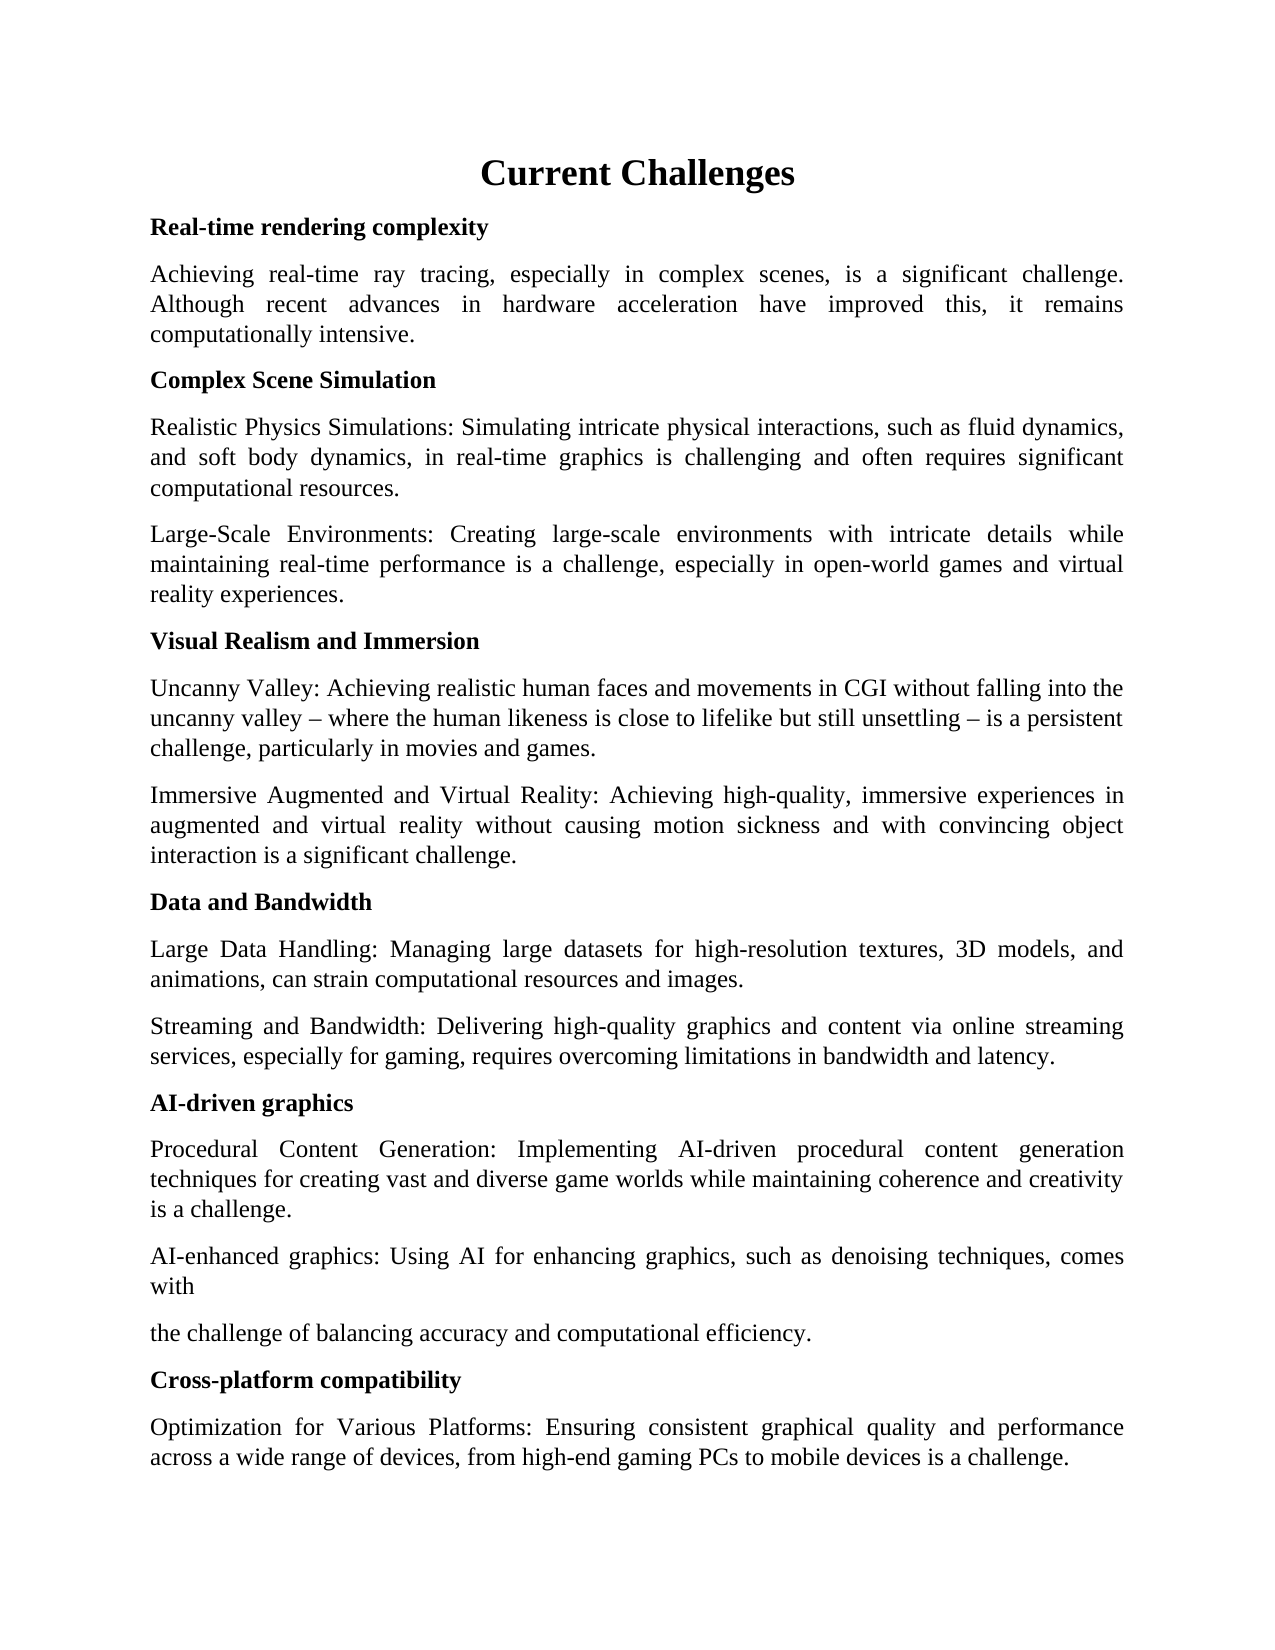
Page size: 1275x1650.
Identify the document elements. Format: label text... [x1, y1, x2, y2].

text Complex Scene Simulation [150, 366, 1125, 394]
text Visual Realism and Immersion [150, 626, 1125, 655]
text Achieving real-time ray tracing, especially in complex scenes, is a significant challenge. Although recent advances in hardware acceleration have improved this, it remains computationally intensive. [150, 259, 1125, 348]
text Realistic Physics Simulations: Simulating intricate physical interactions, such as fluid dynamics, and soft body dynamics, in real-time graphics is challenging and often requires significant computational resources. [150, 412, 1125, 501]
text the challenge of balancing accuracy and computational efficiency. [150, 1318, 1125, 1347]
text Large-Scale Environments: Creating large-scale environments with intricate details while maintaining real-time performance is a challenge, especially in open-world games and virtual reality experiences. [150, 519, 1125, 608]
text Real-time rendering complexity [150, 212, 1125, 241]
text Immersive Augmented and Virtual Reality: Achieving high-quality, immersive experiences in augmented and virtual reality without causing motion sickness and with convincing object interaction is a significant challenge. [150, 780, 1125, 869]
text Cross-platform compatibility [150, 1365, 1125, 1394]
text Uncanny Valley: Achieving realistic human faces and movements in CGI without falling into the uncanny valley – where the human likeness is close to lifelike but still unsettling – is a persistent challenge, particularly in movies and games. [150, 673, 1125, 762]
text AI-enhanced graphics: Using AI for enhancing graphics, such as denoising techniques, comes with [150, 1241, 1125, 1300]
text Data and Bandwidth [150, 887, 1125, 916]
text AI-driven graphics [150, 1088, 1125, 1116]
text Large Data Handling: Managing large datasets for high-resolution textures, 3D models, and animations, can strain computational resources and images. [150, 934, 1125, 993]
text Procedural Content Generation: Implementing AI-driven procedural content generation techniques for creating vast and diverse game worlds while maintaining coherence and creativity is a challenge. [150, 1134, 1125, 1223]
text Current Challenges [150, 150, 1125, 193]
text Streaming and Bandwidth: Delivering high-quality graphics and content via online streaming services, especially for gaming, requires overcoming limitations in bandwidth and latency. [150, 1011, 1125, 1069]
text Optimization for Various Platforms: Ensuring consistent graphical quality and performance across a wide range of devices, from high-end gaming PCs to mobile devices is a challenge. [150, 1412, 1125, 1471]
